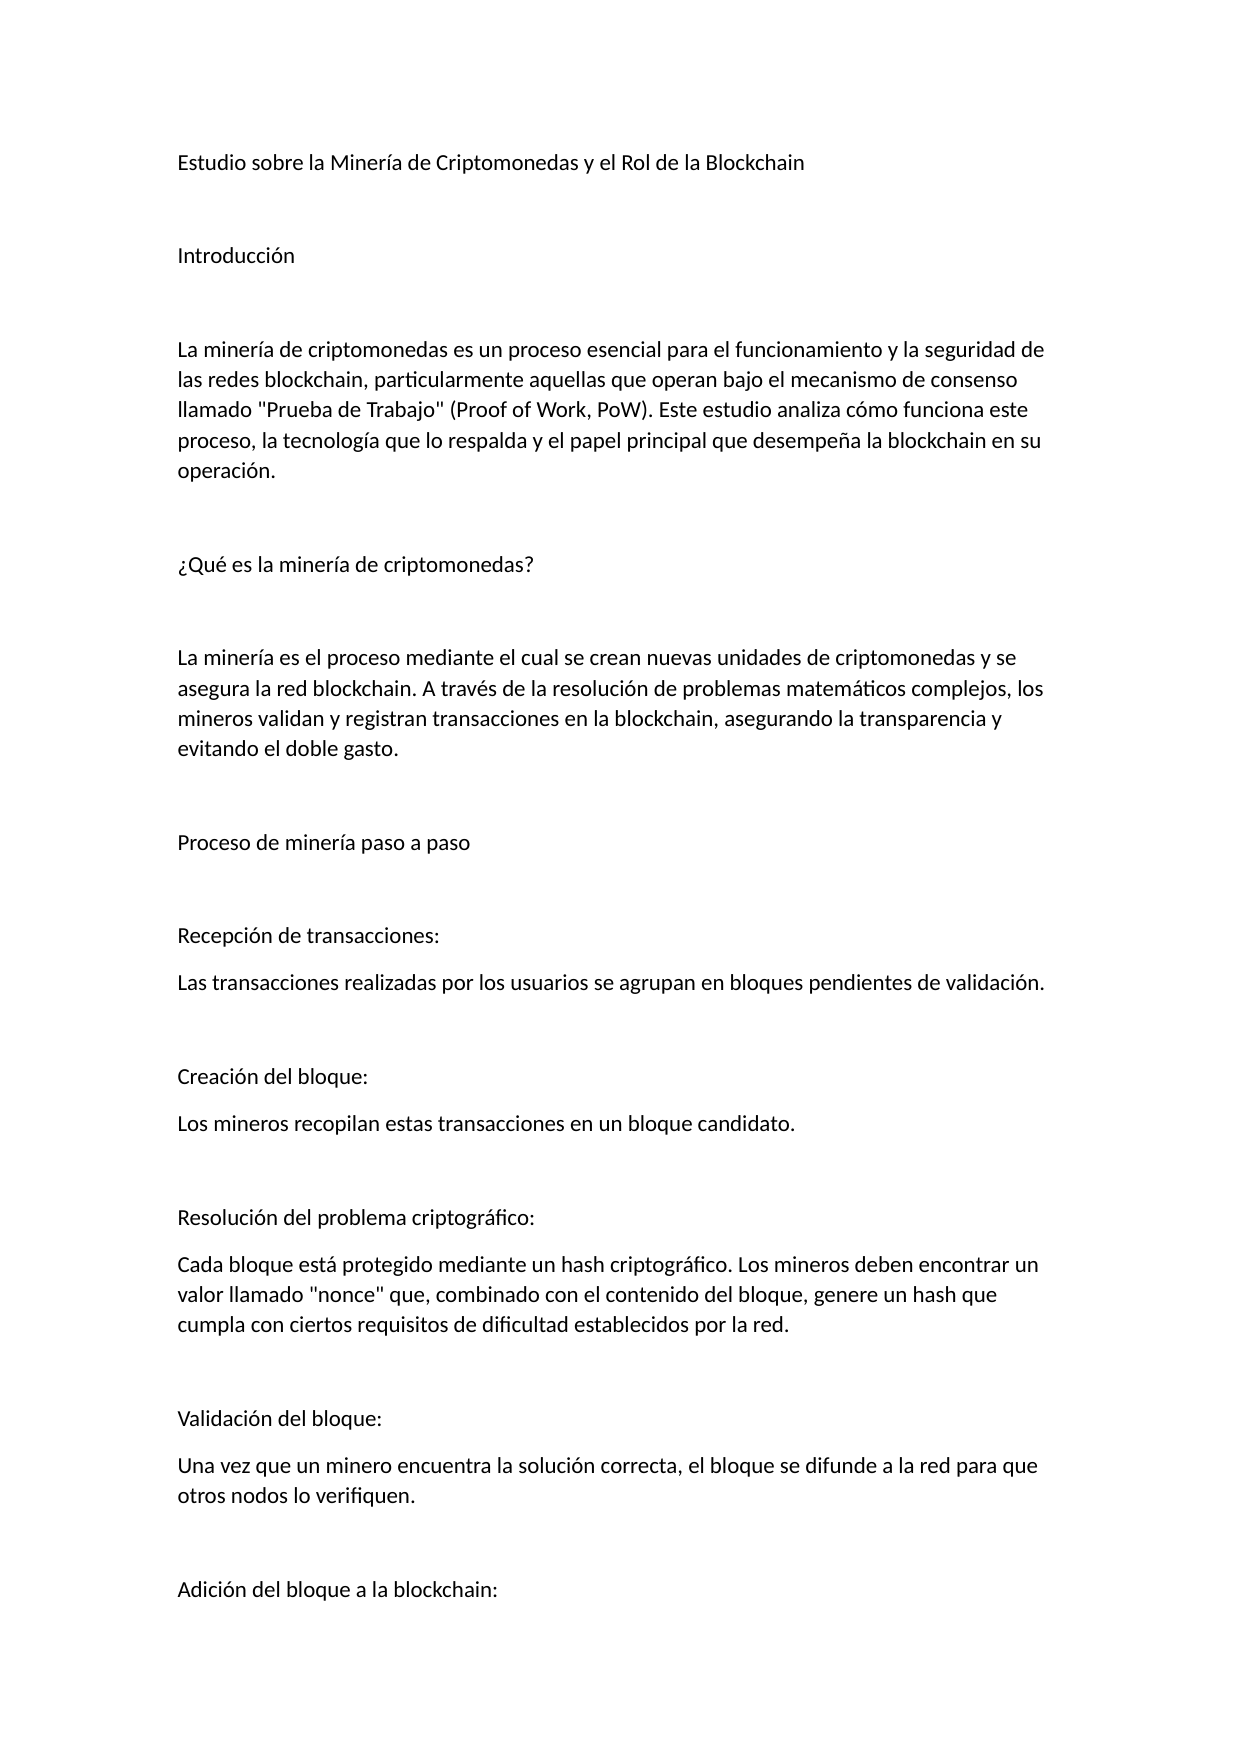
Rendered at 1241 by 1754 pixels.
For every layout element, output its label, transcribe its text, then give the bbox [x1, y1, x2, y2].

text Los mineros recopilan estas transacciones en un bloque candidato. [177, 1109, 1063, 1137]
text Creación del bloque: [177, 1062, 1063, 1090]
text Una vez que un minero encuentra la solución correcta, el bloque se difunde a la red para que otros nodos lo verifiquen. [177, 1451, 1063, 1509]
text Adición del bloque a la blockchain: [177, 1575, 1063, 1603]
text Proceso de minería paso a paso [177, 828, 1063, 856]
text La minería de criptomonedas es un proceso esencial para el funcionamiento y la seguridad de las redes blockchain, particularmente aquellas que operan bajo el mecanismo de consenso llamado "Prueba de Trabajo" (Proof of Work, PoW). Este estudio analiza cómo funciona este proceso, la tecnología que lo respalda y el papel principal que desempeña la blockchain en su operación. [177, 335, 1063, 484]
text Resolución del problema criptográfico: [177, 1203, 1063, 1231]
text Introducción [177, 241, 1063, 269]
text Validación del bloque: [177, 1404, 1063, 1432]
text Estudio sobre la Minería de Criptomonedas y el Rol de la Blockchain [177, 148, 1063, 176]
text Las transacciones realizadas por los usuarios se agrupan en bloques pendientes de validación. [177, 968, 1063, 996]
text ¿Qué es la minería de criptomonedas? [177, 550, 1063, 578]
text Cada bloque está protegido mediante un hash criptográfico. Los mineros deben encontrar un valor llamado "nonce" que, combinado con el contenido del bloque, genere un hash que cumpla con ciertos requisitos de dificultad establecidos por la red. [177, 1250, 1063, 1338]
text Recepción de transacciones: [177, 922, 1063, 949]
text La minería es el proceso mediante el cual se crean nuevas unidades de criptomonedas y se asegura la red blockchain. A través de la resolución de problemas matemáticos complejos, los mineros validan y registran transacciones en la blockchain, asegurando la transparencia y evitando el doble gasto. [177, 643, 1063, 762]
